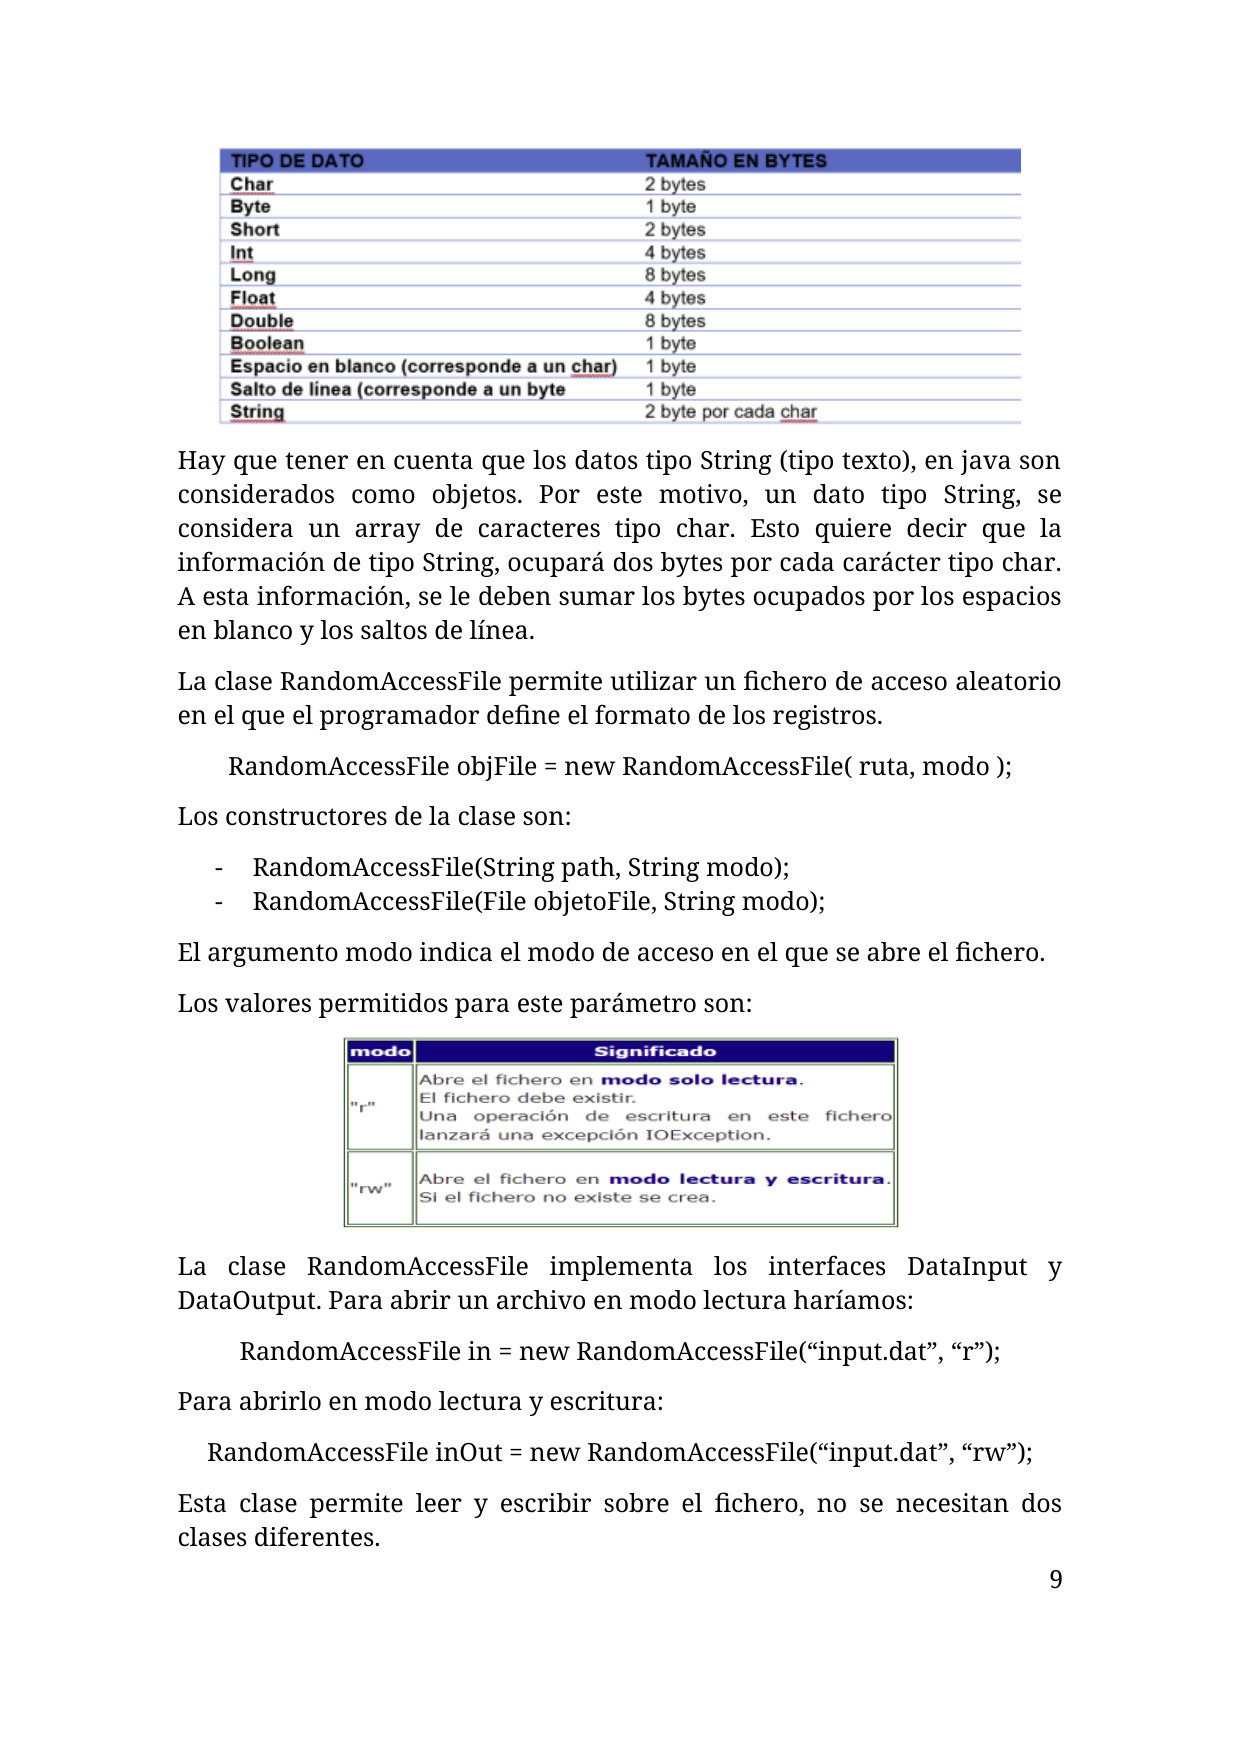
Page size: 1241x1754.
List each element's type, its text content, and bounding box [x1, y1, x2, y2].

text La clase RandomAccessFile permite utilizar un fichero de acceso aleatorio en el que el programador define el formato de los registros. [177, 663, 1063, 732]
picture [219, 147, 1021, 426]
text Los constructores de la clase son: [177, 799, 1063, 833]
text RandomAccessFile objFile = new RandomAccessFile( ruta, modo ); [177, 748, 1063, 782]
text El argumento modo indica el modo de acceso en el que se abre el fichero. [177, 934, 1063, 968]
text RandomAccessFile inOut = new RandomAccessFile(“input.dat”, “rw”); [177, 1434, 1063, 1469]
text Hay que tener en cuenta que los datos tipo String (tipo texto), en java son considerados como objetos. Por este motivo, un dato tipo String, se considera un array de caracteres tipo char. Esto quiere decir que la información de tipo String, ocupará dos bytes por cada carácter tipo char. A esta información, se le deben sumar los bytes ocupados por los espacios en blanco y los saltos de línea. [177, 442, 1063, 647]
text Esta clase permite leer y escribir sobre el fichero, no se necesitan dos clases diferentes. [177, 1485, 1063, 1553]
list RandomAccessFile(String path, String modo); [215, 850, 1063, 884]
text La clase RandomAccessFile implementa los interfaces DataInput y DataOutput. Para abrir un archivo en modo lectura haríamos: [177, 1248, 1063, 1316]
text Para abrirlo en modo lectura y escritura: [177, 1384, 1063, 1418]
list RandomAccessFile(File objetoFile, String modo); [215, 884, 1063, 918]
text RandomAccessFile in = new RandomAccessFile(“input.dat”, “r”); [177, 1333, 1063, 1367]
picture [338, 1036, 903, 1232]
text Los valores permitidos para este parámetro son: [177, 985, 1063, 1019]
